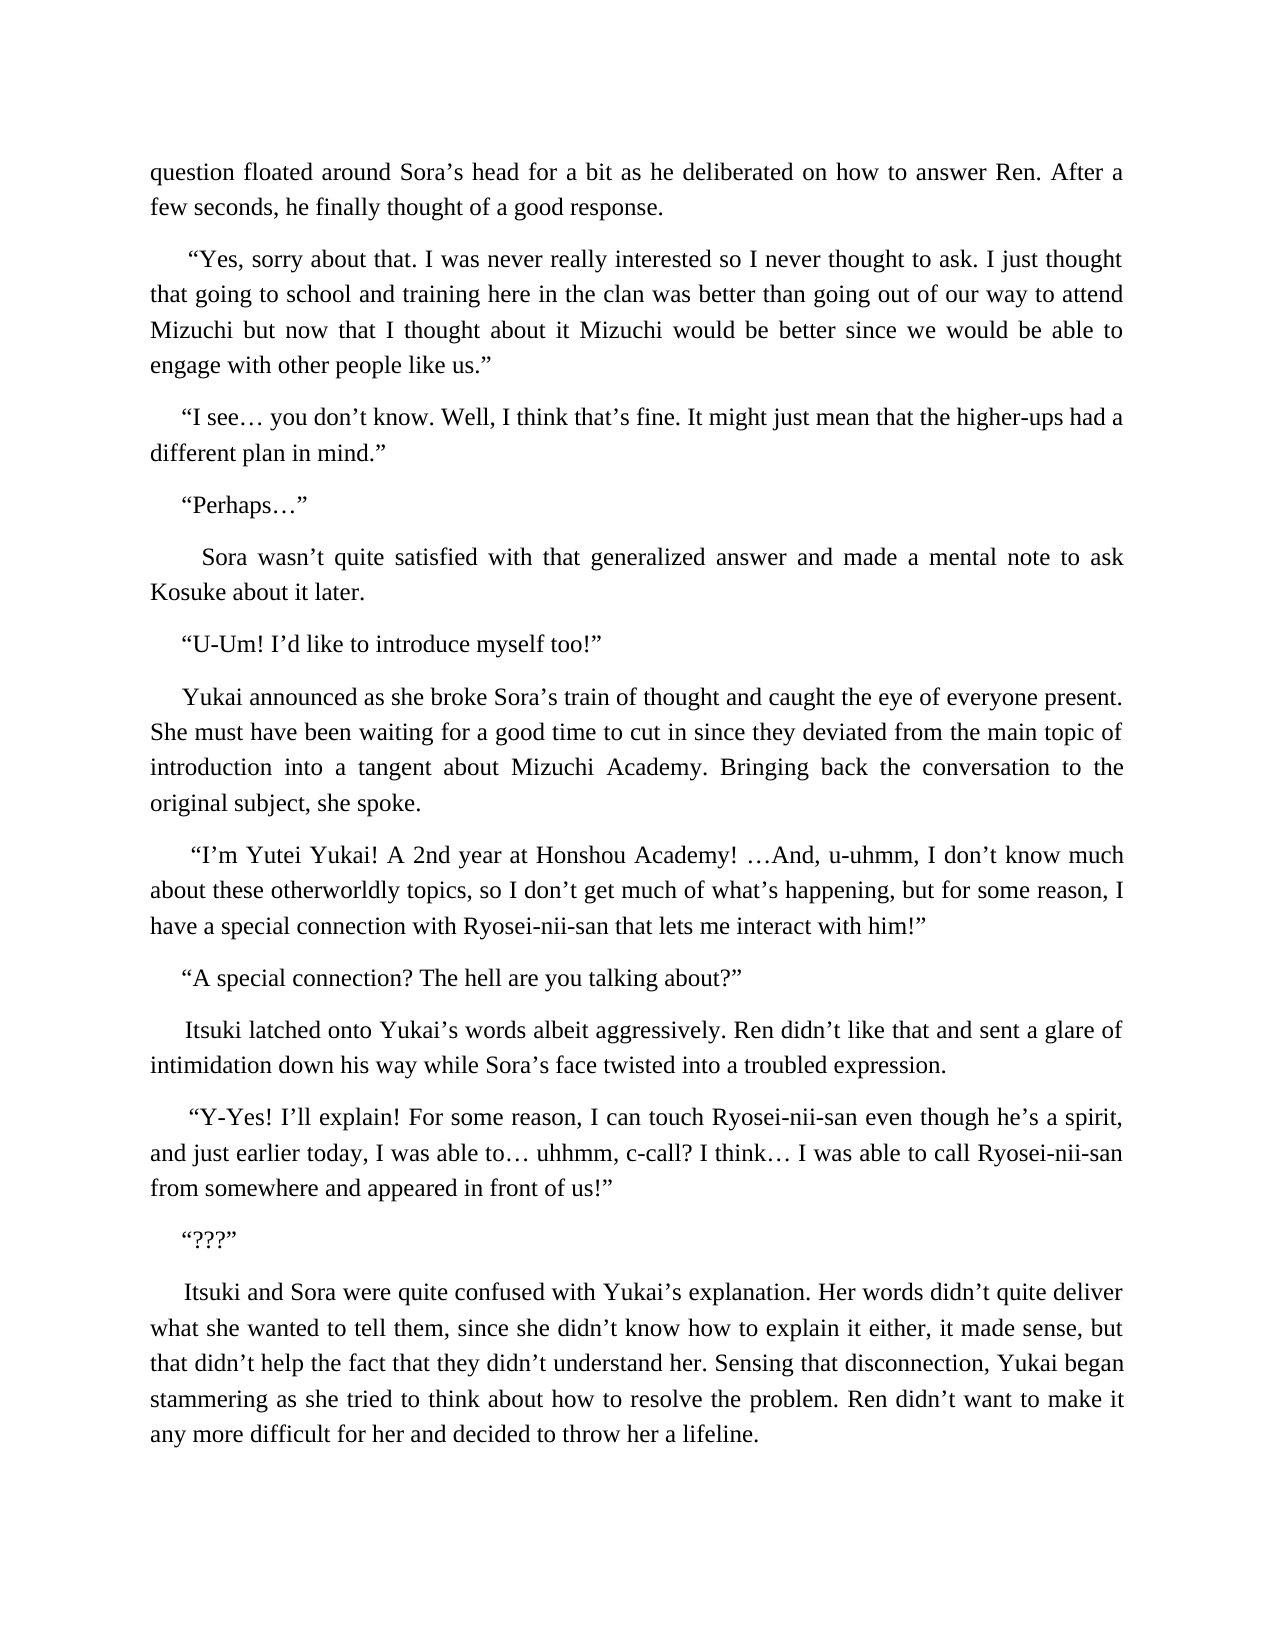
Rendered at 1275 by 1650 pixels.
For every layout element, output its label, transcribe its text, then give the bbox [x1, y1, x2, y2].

text “I’m Yutei Yukai! A 2nd year at Honshou Academy! …And, u-uhmm, I don’t know much about these otherworldly topics, so I don’t get much of what’s happening, but for some reason, I have a special connection with Ryosei-nii-san that lets me interact with him!” [150, 833, 1125, 939]
text Yukai announced as she broke Sora’s train of thought and caught the eye of everyone present. She must have been waiting for a good time to cut in since they deviated from the main topic of introduction into a tangent about Mizuchi Academy. Bringing back the conversation to the original subject, she spoke. [150, 675, 1125, 817]
text Itsuki and Sora were quite confused with Yukai’s explanation. Her words didn’t quite deliver what she wanted to tell them, since she didn’t know how to explain it either, it made sense, but that didn’t help the fact that they didn’t understand her. Sensing that disconnection, Yukai began stammering as she tried to think about how to resolve the problem. Ren didn’t want to make it any more difficult for her and decided to throw her a lifeline. [150, 1271, 1125, 1448]
text “U-Um! I’d like to introduce myself too!” [150, 623, 1125, 658]
text “Perhaps…” [150, 483, 1125, 519]
text Itsuki latched onto Yukai’s words albeit aggressively. Ren didn’t like that and sent a glare of intimidation down his way while Sora’s face twisted into a troubled expression. [150, 1008, 1125, 1079]
text “Y-Yes! I’ll explain! For some reason, I can touch Ryosei-nii-san even though he’s a spirit, and just earlier today, I was able to… uhhmm, c-call? I think… I was able to call Ryosei-nii-san from somewhere and appeared in front of us!” [150, 1096, 1125, 1202]
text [150, 150, 1125, 221]
text “I see… you don’t know. Well, I think that’s fine. It might just mean that the higher-ups had a different plan in mind.” [150, 396, 1125, 467]
text Sora wasn’t quite satisfied with that generalized answer and made a mental note to ask Kosuke about it later. [150, 535, 1125, 606]
text “Yes, sorry about that. I was never really interested so I never thought to ask. I just thought that going to school and training here in the clan was better than going out of our way to attend Mizuchi but now that I thought about it Mizuchi would be better since we would be able to engage with other people like us.” [150, 237, 1125, 379]
text “???” [150, 1219, 1125, 1254]
text “A special connection? The hell are you talking about?” [150, 956, 1125, 992]
